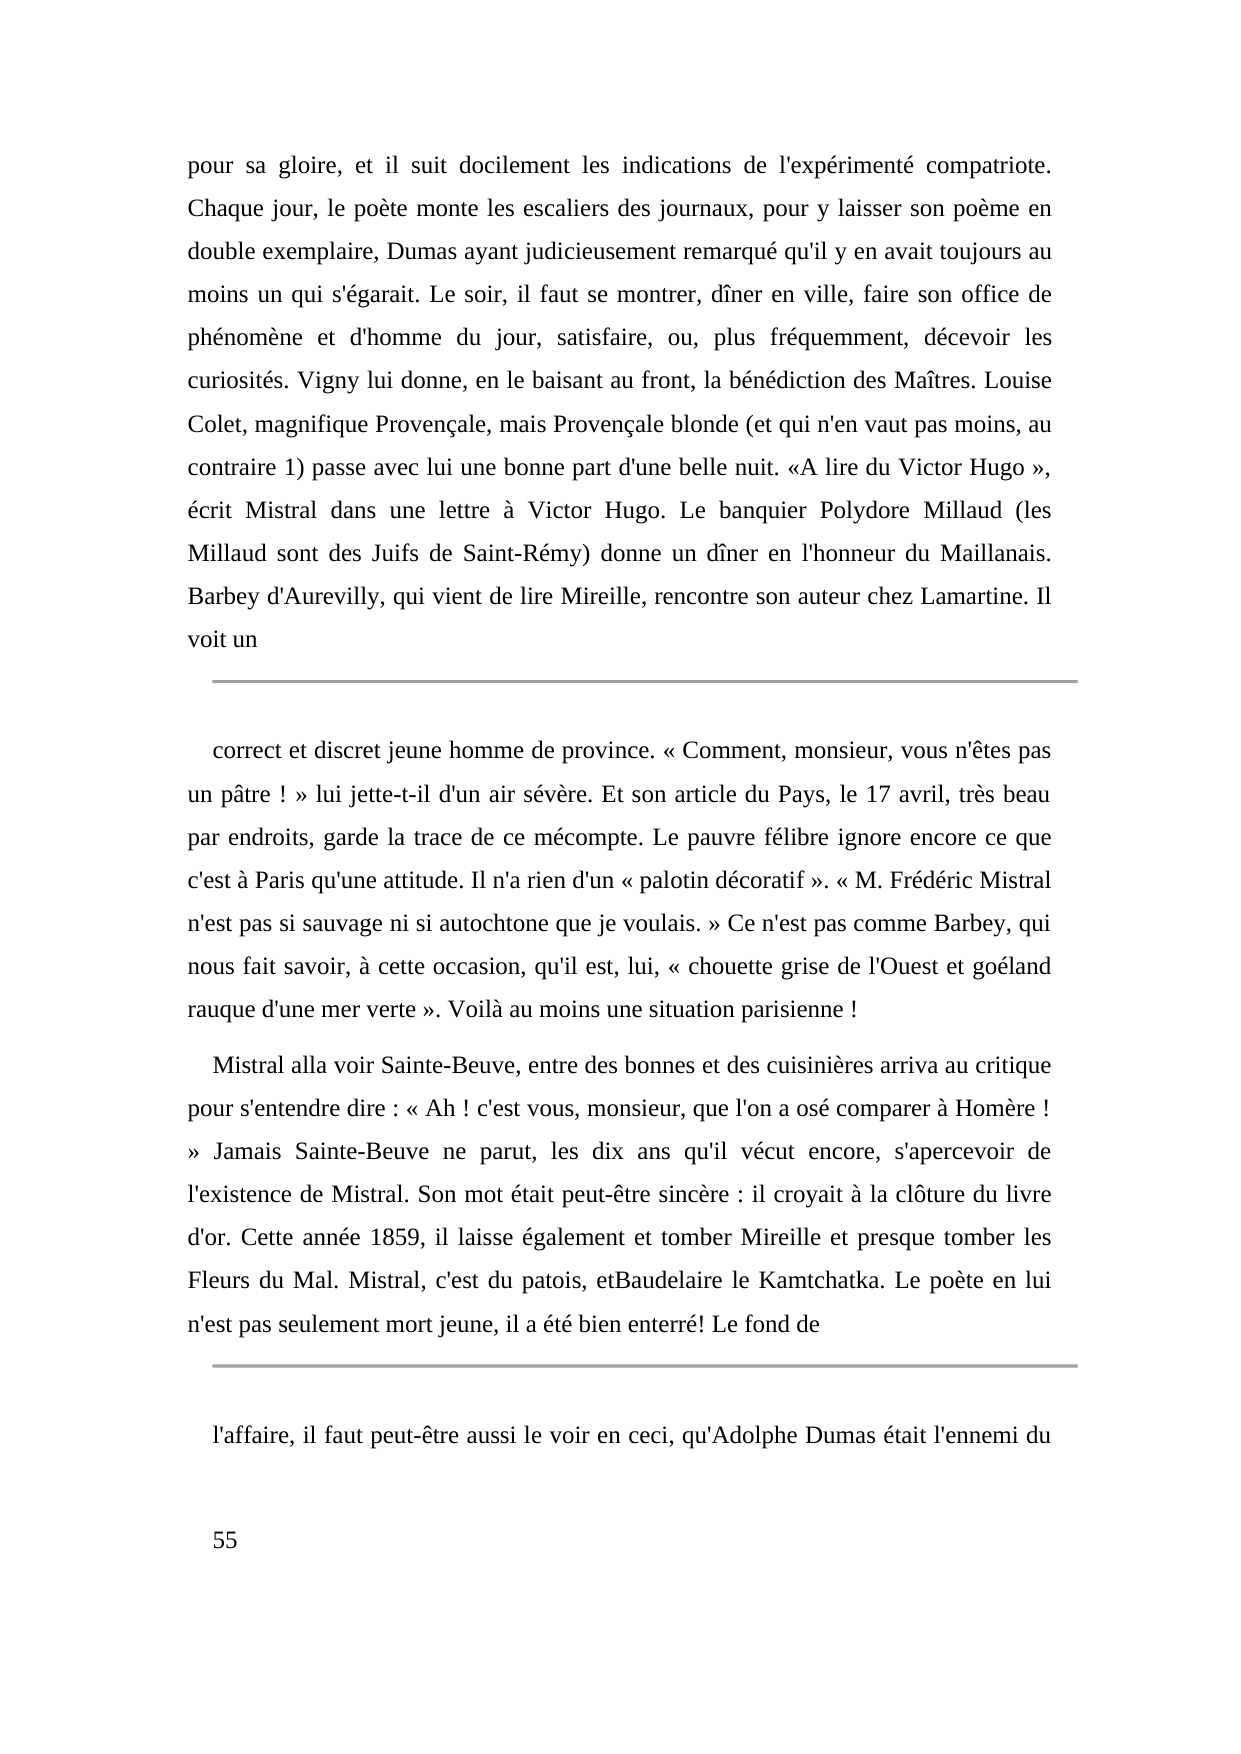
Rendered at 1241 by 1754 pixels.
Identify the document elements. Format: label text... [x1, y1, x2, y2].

text Mistral alla voir Sainte-Beuve, entre des bonnes et des cuisinières arriva au critique pour s'entendre dire : « Ah ! c'est vous, monsieur, que l'on a osé comparer à Homère ! » Jamais Sainte-Beuve ne parut, les dix ans qu'il vécut encore, s'apercevoir de l'existence de Mistral. Son mot était peut-être sincère : il croyait à la clôture du livre d'or. Cette année 1859, il laisse également et tomber Mireille et presque tomber les Fleurs du Mal. Mistral, c'est du patois, etBaudelaire le Kamtchatka. Le poète en lui n'est pas seulement mort jeune, il a été bien enterré! Le fond de [187, 1050, 1053, 1337]
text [187, 1420, 1053, 1449]
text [187, 150, 1053, 653]
text correct et discret jeune homme de province. « Comment, monsieur, vous n'êtes pas un pâtre ! » lui jette-t-il d'un air sévère. Et son article du Pays, le 17 avril, très beau par endroits, garde la trace de ce mécompte. Le pauvre félibre ignore encore ce que c'est à Paris qu'une attitude. Il n'a rien d'un « palotin décoratif ». « M. Frédéric Mistral n'est pas si sauvage ni si autochtone que je voulais. » Ce n'est pas comme Barbey, qui nous fait savoir, à cette occasion, qu'il est, lui, « chouette grise de l'Ouest et goéland rauque d'une mer verte ». Voilà au moins une situation parisienne ! [187, 736, 1053, 1023]
